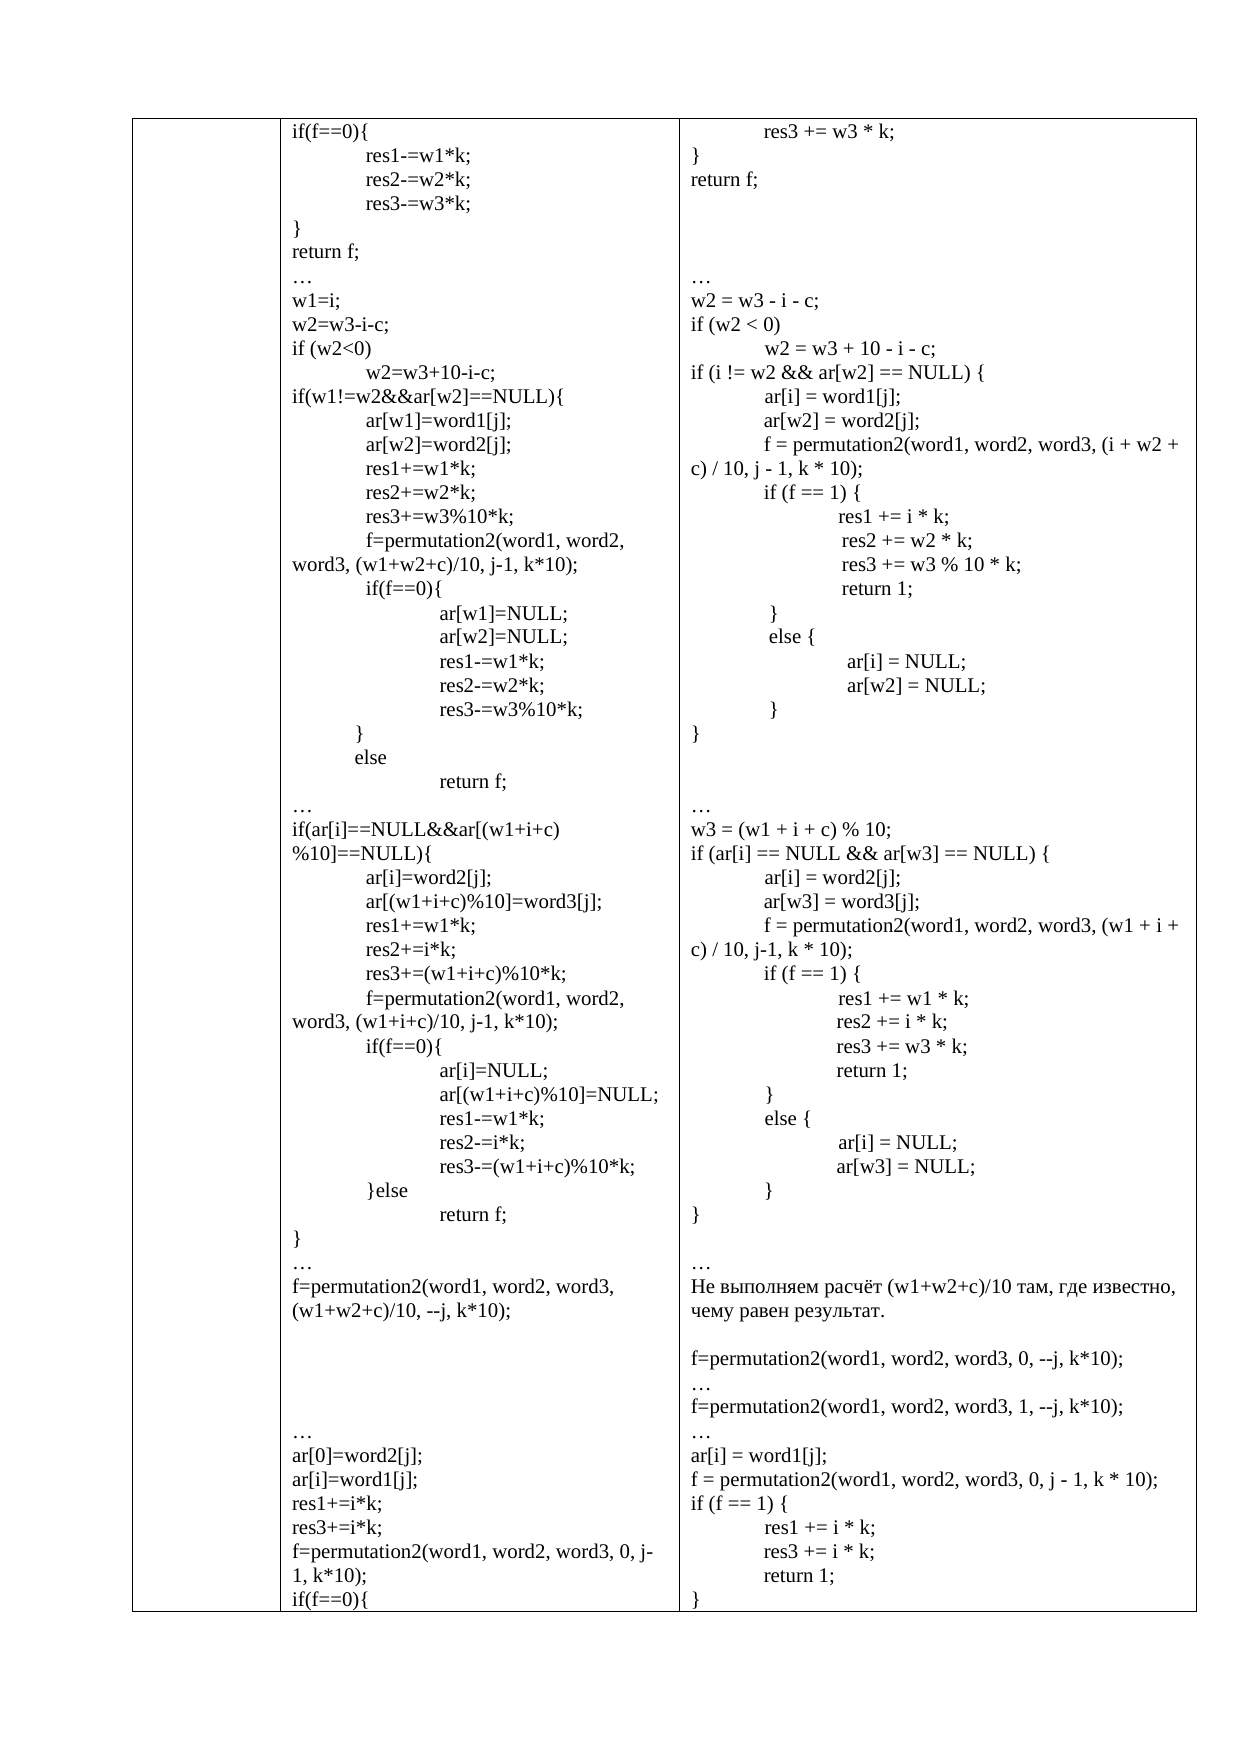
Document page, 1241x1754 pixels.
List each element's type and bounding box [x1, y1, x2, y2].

table_cell [133, 119, 280, 1611]
table_cell [281, 119, 679, 1611]
table_cell [680, 119, 1196, 1611]
